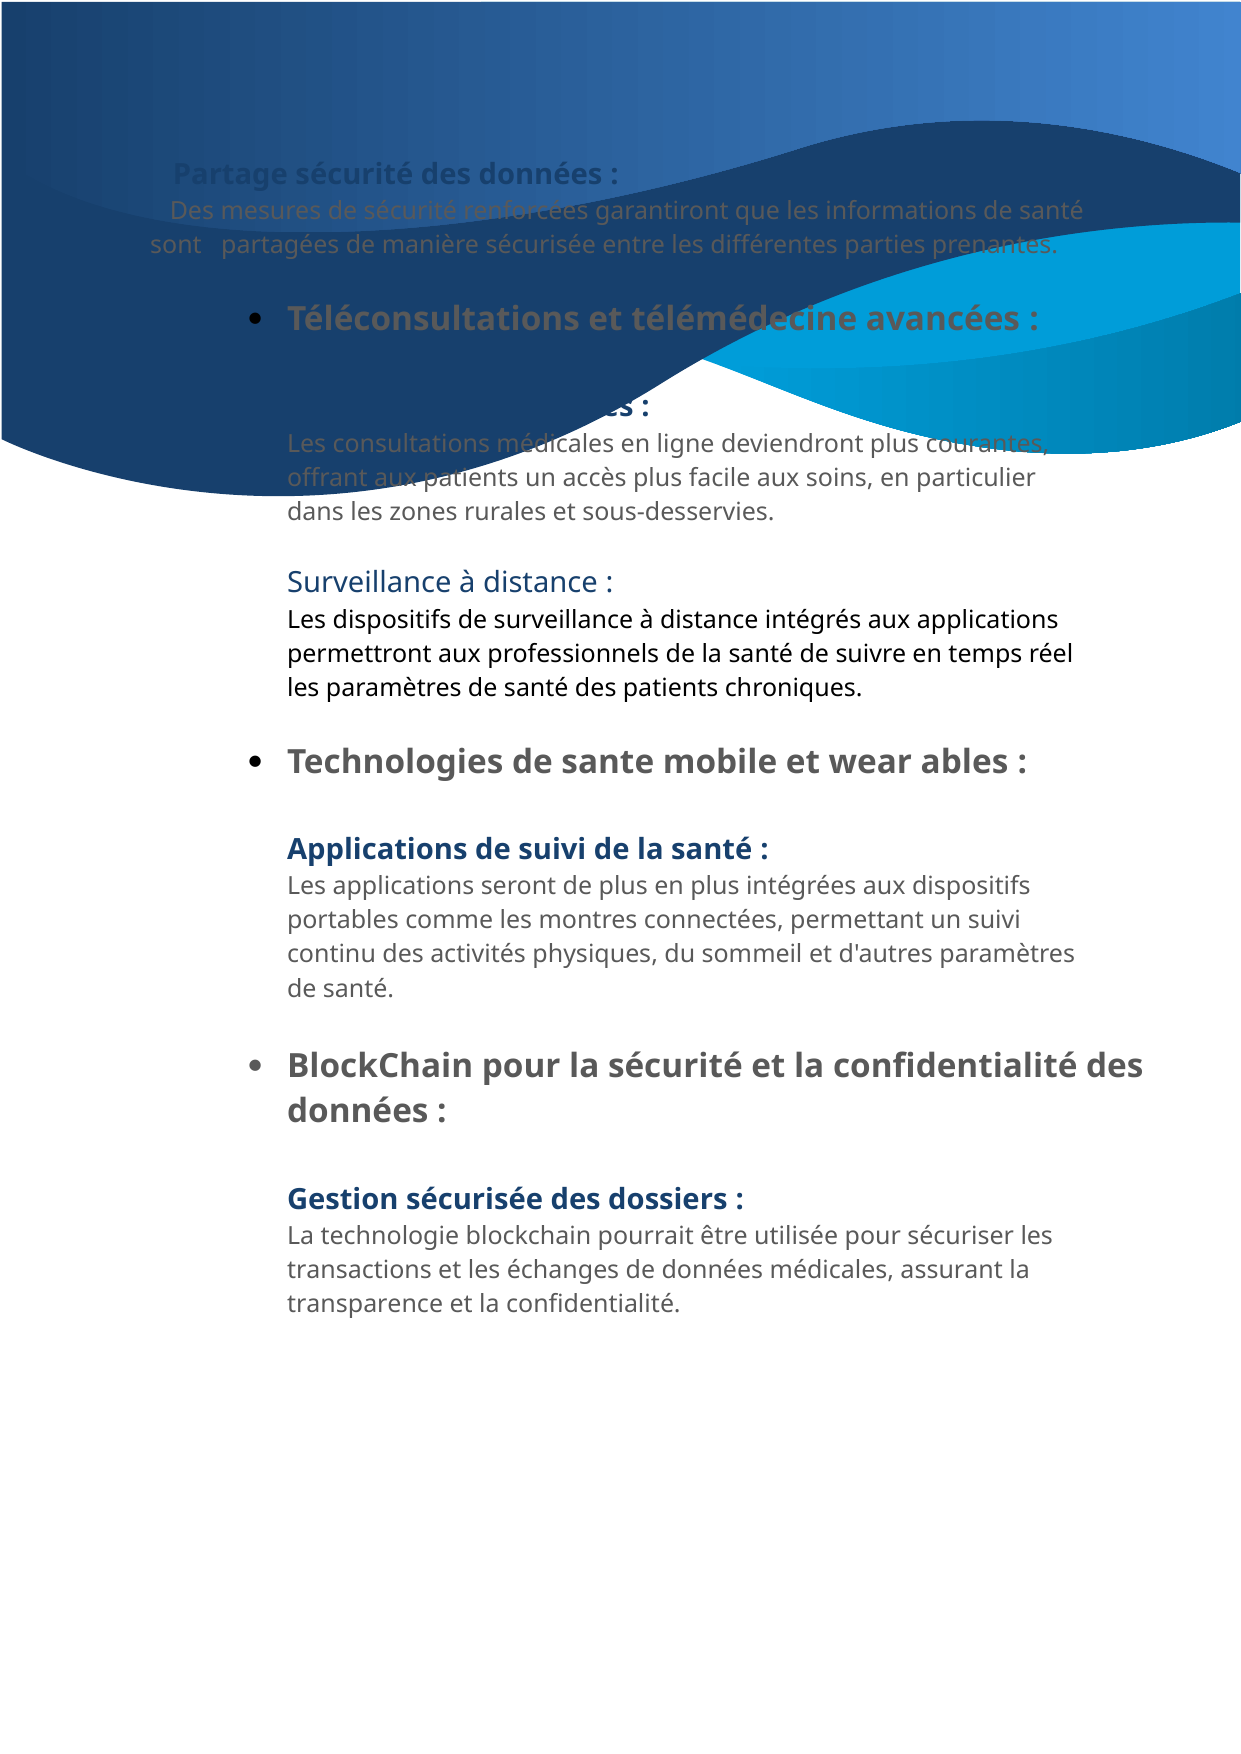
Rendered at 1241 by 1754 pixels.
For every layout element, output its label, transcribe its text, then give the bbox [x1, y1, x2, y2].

text Surveillance à distance : [287, 562, 1090, 601]
text Les applications seront de plus en plus intégrées aux dispositifs portables comme les montres connectées, permettant un suivi continu des activités physiques, du sommeil et d'autres paramètres de santé. [287, 868, 1090, 1004]
text Les consultations médicales en ligne deviendront plus courantes, offrant aux patients un accès plus facile aux soins, en particulier dans les zones rurales et sous-desservies. [287, 425, 1090, 527]
text Applications de suivi de la santé : [287, 828, 1090, 868]
text La technologie blockchain pourrait être utilisée pour sécuriser les transactions et les échanges de données médicales, assurant la transparence et la confidentialité. [287, 1218, 1165, 1320]
list Technologies de sante mobile et wear ables : [249, 737, 1090, 783]
list BlockChain pour la sécurité et la confidentialité des données : [249, 1042, 1165, 1133]
text Les dispositifs de surveillance à distance intégrés aux applications permettront aux professionnels de la santé de suivre en temps réel les paramètres de santé des patients chroniques. [287, 601, 1090, 703]
text Des mesures de sécurité renforcées garantiront que les informations de santé sont partagées de manière sécurisée entre les différentes parties prenantes. [150, 193, 1090, 261]
text Partage sécurité des données : [150, 153, 1090, 193]
list Téléconsultations et télémédecine avancées : [249, 295, 1090, 340]
text Gestion sécurisée des dossiers : [287, 1178, 1165, 1218]
text Consultations virtuelles : [287, 386, 1090, 425]
